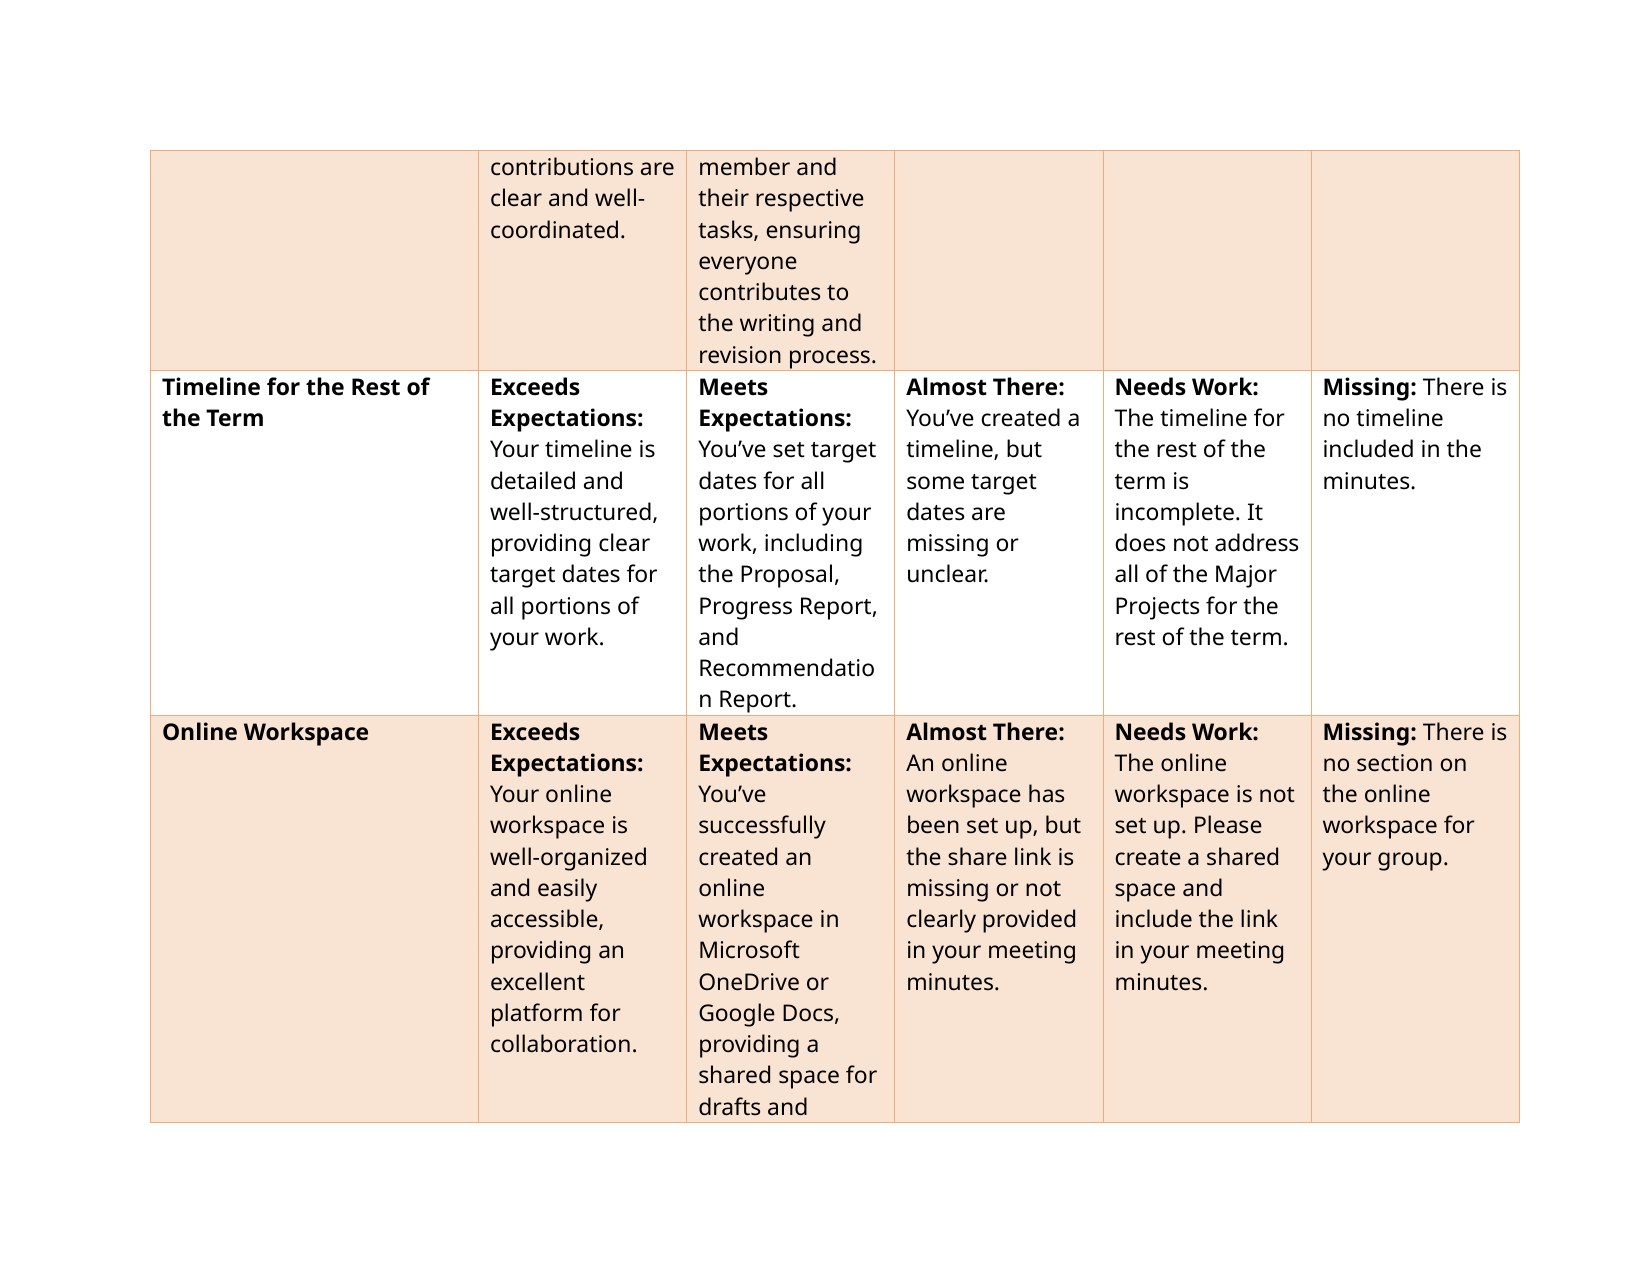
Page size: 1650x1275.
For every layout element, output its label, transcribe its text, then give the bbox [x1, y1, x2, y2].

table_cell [1104, 151, 1311, 370]
table_cell Missing: There is no timeline included in the minutes. [1312, 371, 1519, 714]
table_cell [1104, 716, 1311, 1122]
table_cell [687, 716, 894, 1122]
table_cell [895, 151, 1103, 370]
table_cell Almost There: You’ve created a timeline, but some target dates are missing or unclear. [895, 371, 1103, 714]
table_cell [1312, 716, 1519, 1122]
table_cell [687, 151, 894, 370]
table_cell Meets Expectations: You’ve set target dates for all portions of your work, including the Proposal, Progress Report, and Recommendation Report. [687, 371, 894, 714]
table_cell Needs Work: The timeline for the rest of the term is incomplete. It does not address all of the Major Projects for the rest of the term. [1104, 371, 1311, 714]
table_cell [1312, 151, 1519, 370]
table_cell Online Workspace [151, 716, 478, 1122]
table_cell Timeline for the Rest of the Term [151, 371, 478, 714]
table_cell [895, 716, 1103, 1122]
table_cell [479, 151, 686, 370]
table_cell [479, 716, 686, 1122]
table_cell Exceeds Expectations: Your timeline is detailed and well-structured, providing clear target dates for all portions of your work. [479, 371, 686, 714]
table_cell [151, 151, 478, 370]
